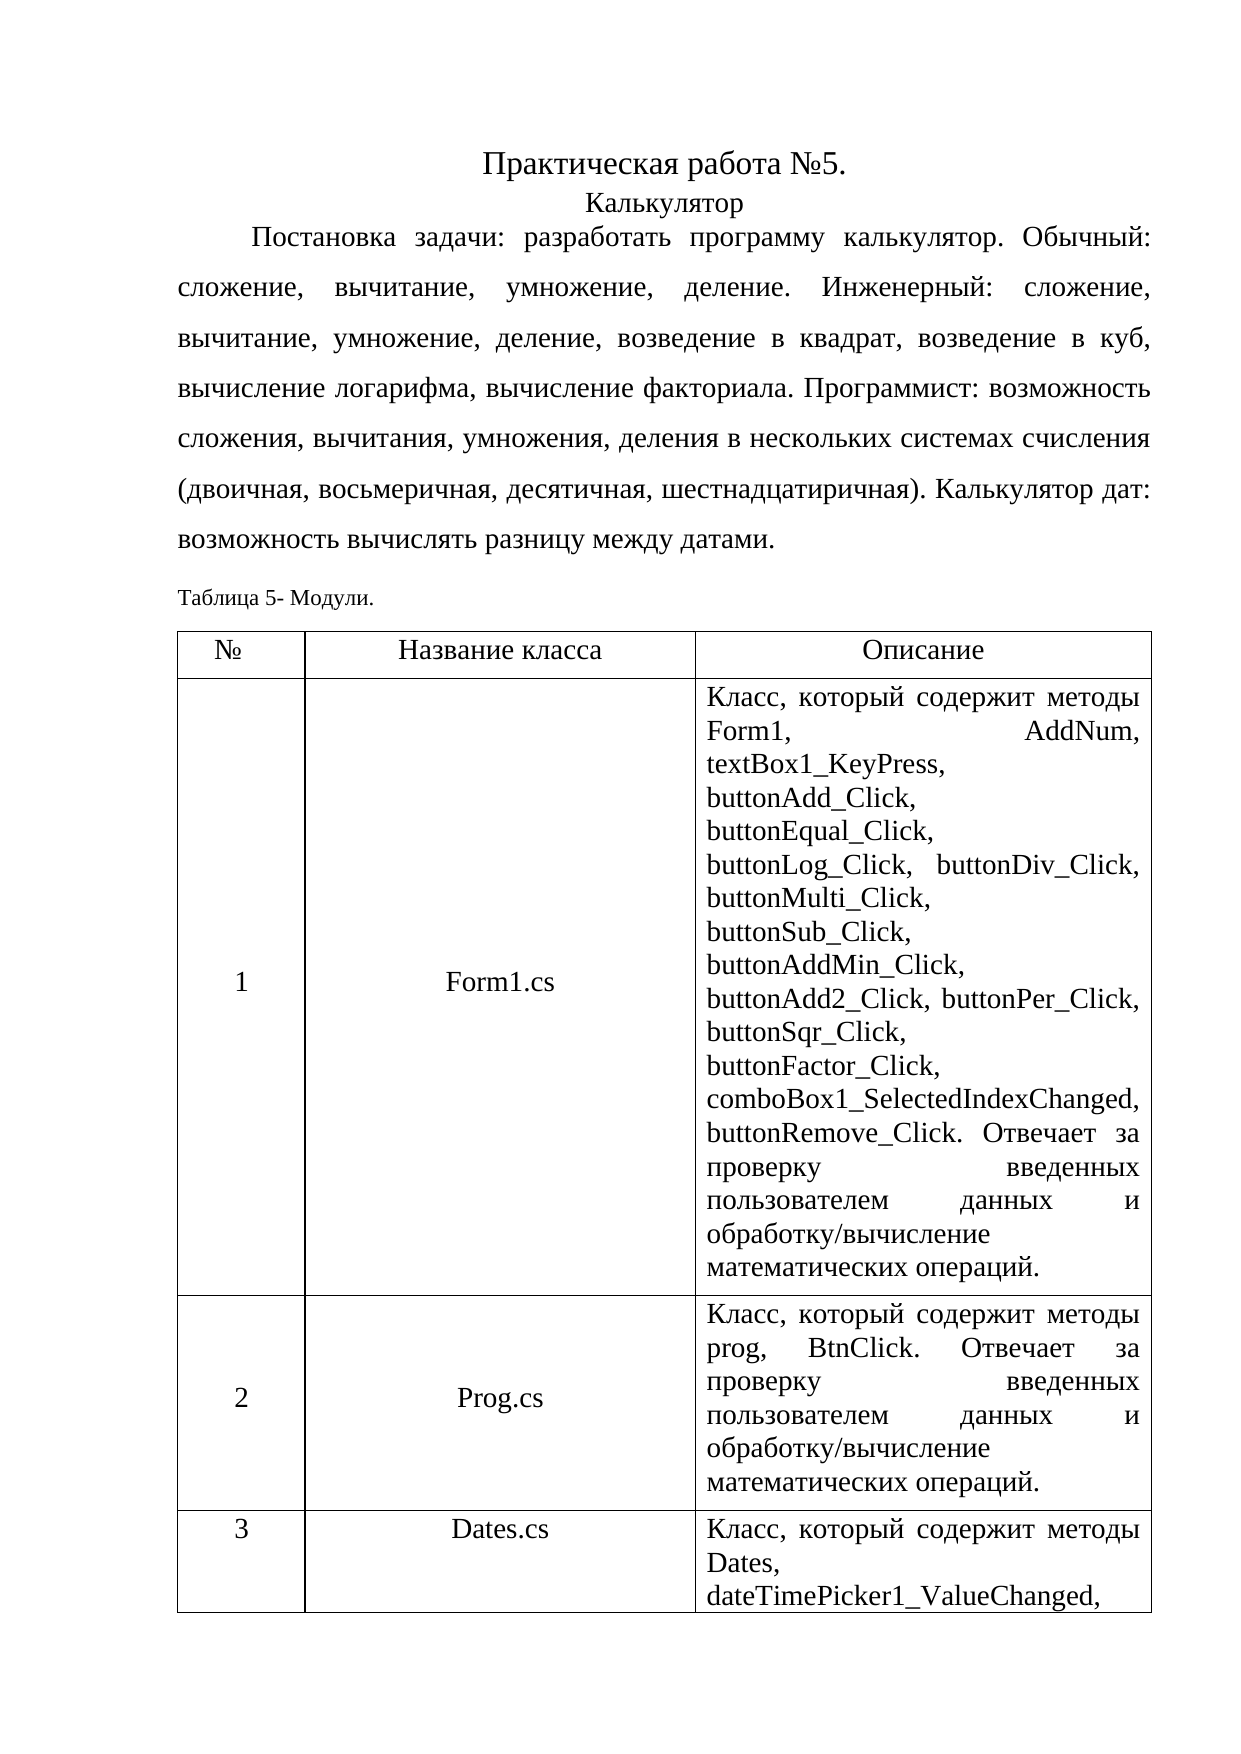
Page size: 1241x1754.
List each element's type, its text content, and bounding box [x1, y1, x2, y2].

table_cell 2 [178, 1296, 304, 1510]
table_cell Prog.cs [306, 1296, 695, 1510]
table_cell 1 [178, 679, 304, 1295]
table_header Описание [696, 632, 1151, 678]
table_cell Класс, который содержит методы prog, BtnClick. Отвечает за проверку введенных пользователем данных и обработку/вычисление математических операций. [696, 1296, 1151, 1510]
table_header Название класса [306, 632, 695, 678]
subtitle Калькулятор [177, 186, 1152, 219]
text Постановка задачи: разработать программу калькулятор. Обычный: сложение, вычитание, умножение, деление. Инженерный: сложение, вычитание, умножение, деление, возведение в квадрат, возведение в куб, вычисление логарифма, вычисление факториала. Программист: возможность сложения, вычитания, умножения, деления в нескольких системах счисления (двоичная, восьмеричная, десятичная, шестнадцатиричная). Калькулятор дат: возможность вычислять разницу между датами. [177, 219, 1152, 554]
table_cell 3 [178, 1511, 304, 1612]
subtitle Практическая работа №5. [177, 143, 1152, 181]
table_cell Класс, который содержит методы Form1, AddNum, textBox1_KeyPress, buttonAdd_Click, buttonEqual_Click, buttonLog_Click, buttonDiv_Click, buttonMulti_Click, buttonSub_Click, buttonAddMin_Click, buttonAdd2_Click, buttonPer_Click, buttonSqr_Click, buttonFactor_Click, comboBox1_SelectedIndexChanged, buttonRemove_Click. Отвечает за проверку введенных пользователем данных и обработку/вычисление математических операций. [696, 679, 1151, 1295]
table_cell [696, 1511, 1151, 1612]
table_cell Form1.cs [306, 679, 695, 1295]
table_cell Dates.cs [306, 1511, 695, 1612]
table_header № [178, 632, 304, 678]
